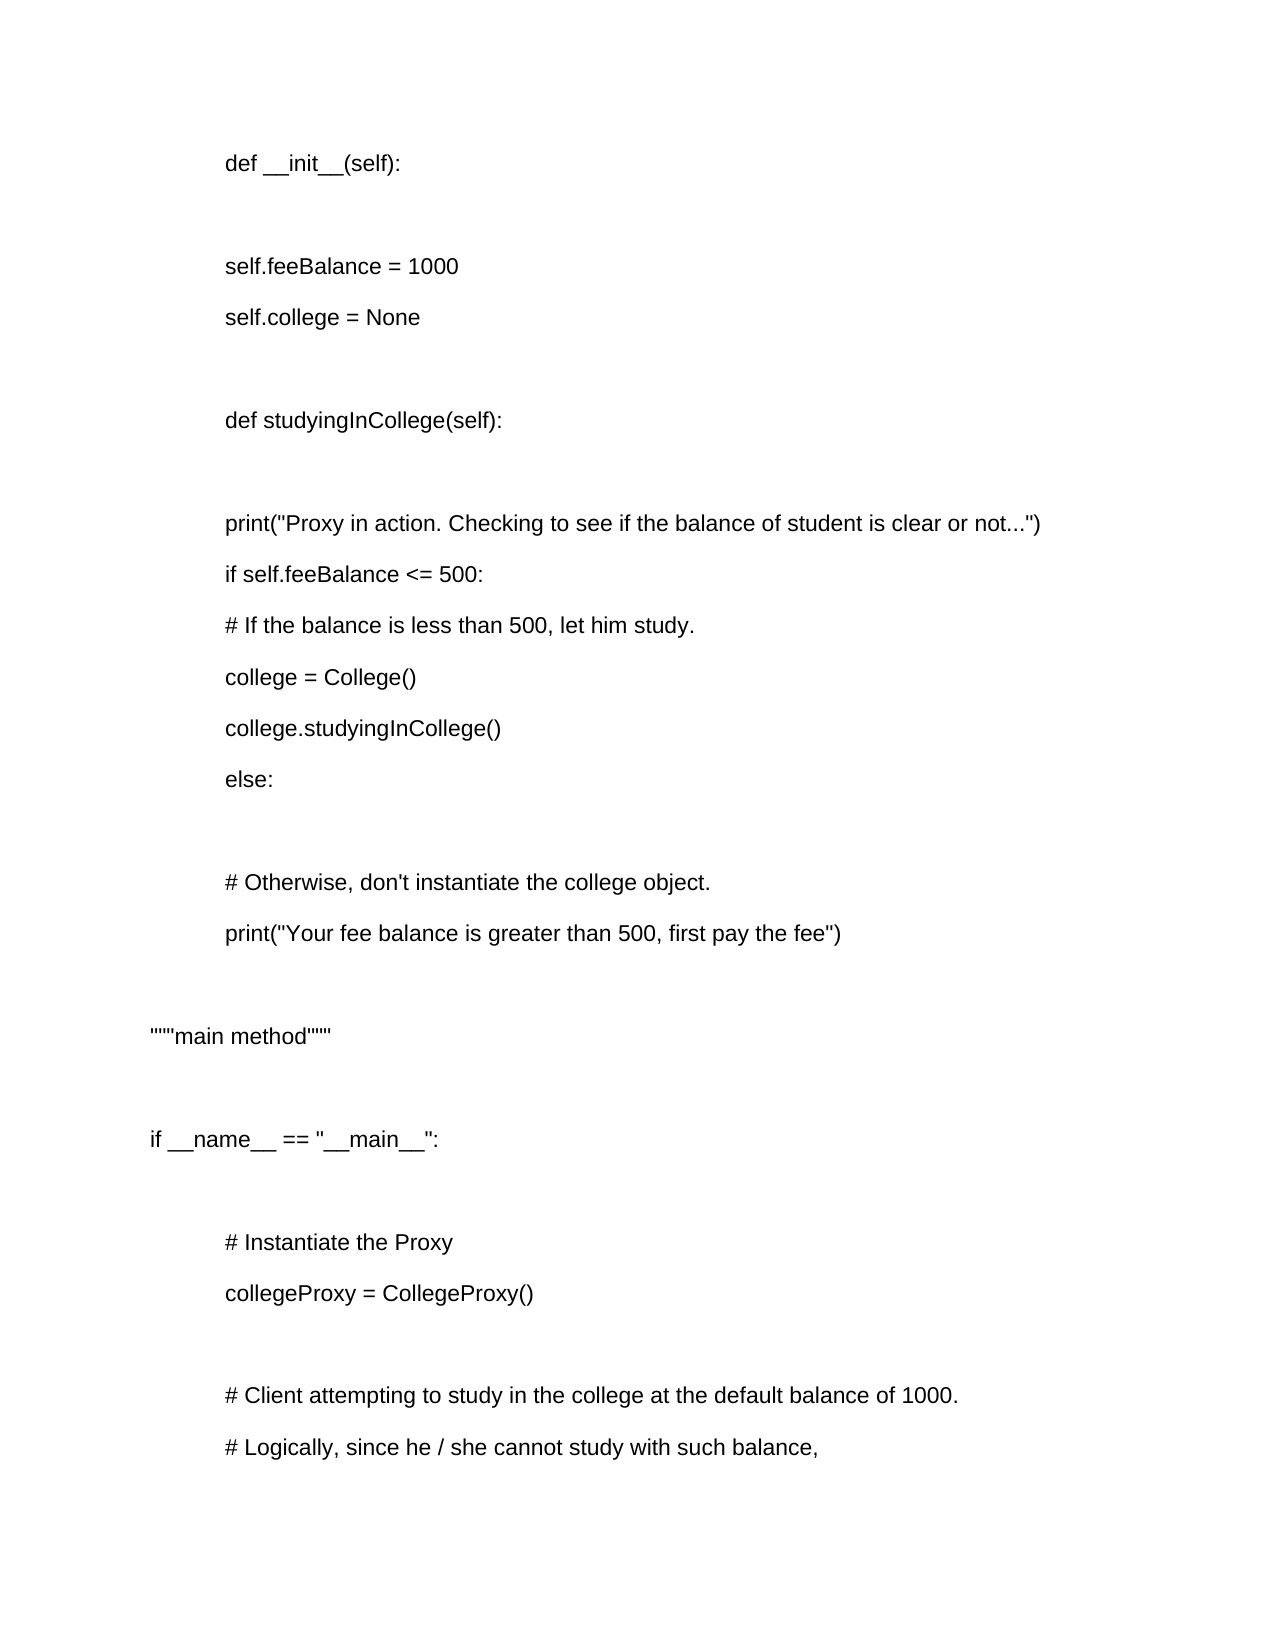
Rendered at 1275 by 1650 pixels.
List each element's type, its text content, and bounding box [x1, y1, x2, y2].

text self.college = None [150, 304, 1125, 330]
text # Instantiate the Proxy [150, 1228, 1125, 1255]
text print("Your fee balance is greater than 500, first pay the fee") [150, 920, 1125, 947]
text # Otherwise, don't instantiate the college object. [150, 869, 1125, 895]
text college = College() [150, 663, 1125, 690]
text print("Proxy in action. Checking to see if the balance of student is clear or not...") [150, 509, 1125, 536]
text """main method""" [150, 1023, 1125, 1049]
text else: [150, 766, 1125, 793]
text # Logically, since he / she cannot study with such balance, [150, 1434, 1125, 1460]
text collegeProxy = CollegeProxy() [150, 1280, 1125, 1306]
text # Client attempting to study in the college at the default balance of 1000. [150, 1382, 1125, 1409]
text def studyingInCollege(self): [150, 407, 1125, 433]
text def __init__(self): [150, 150, 1125, 176]
text if self.feeBalance <= 500: [150, 561, 1125, 587]
text # If the balance is less than 500, let him study. [150, 612, 1125, 638]
text self.feeBalance = 1000 [150, 253, 1125, 279]
text if __name__ == "__main__": [150, 1126, 1125, 1152]
text college.studyingInCollege() [150, 715, 1125, 741]
